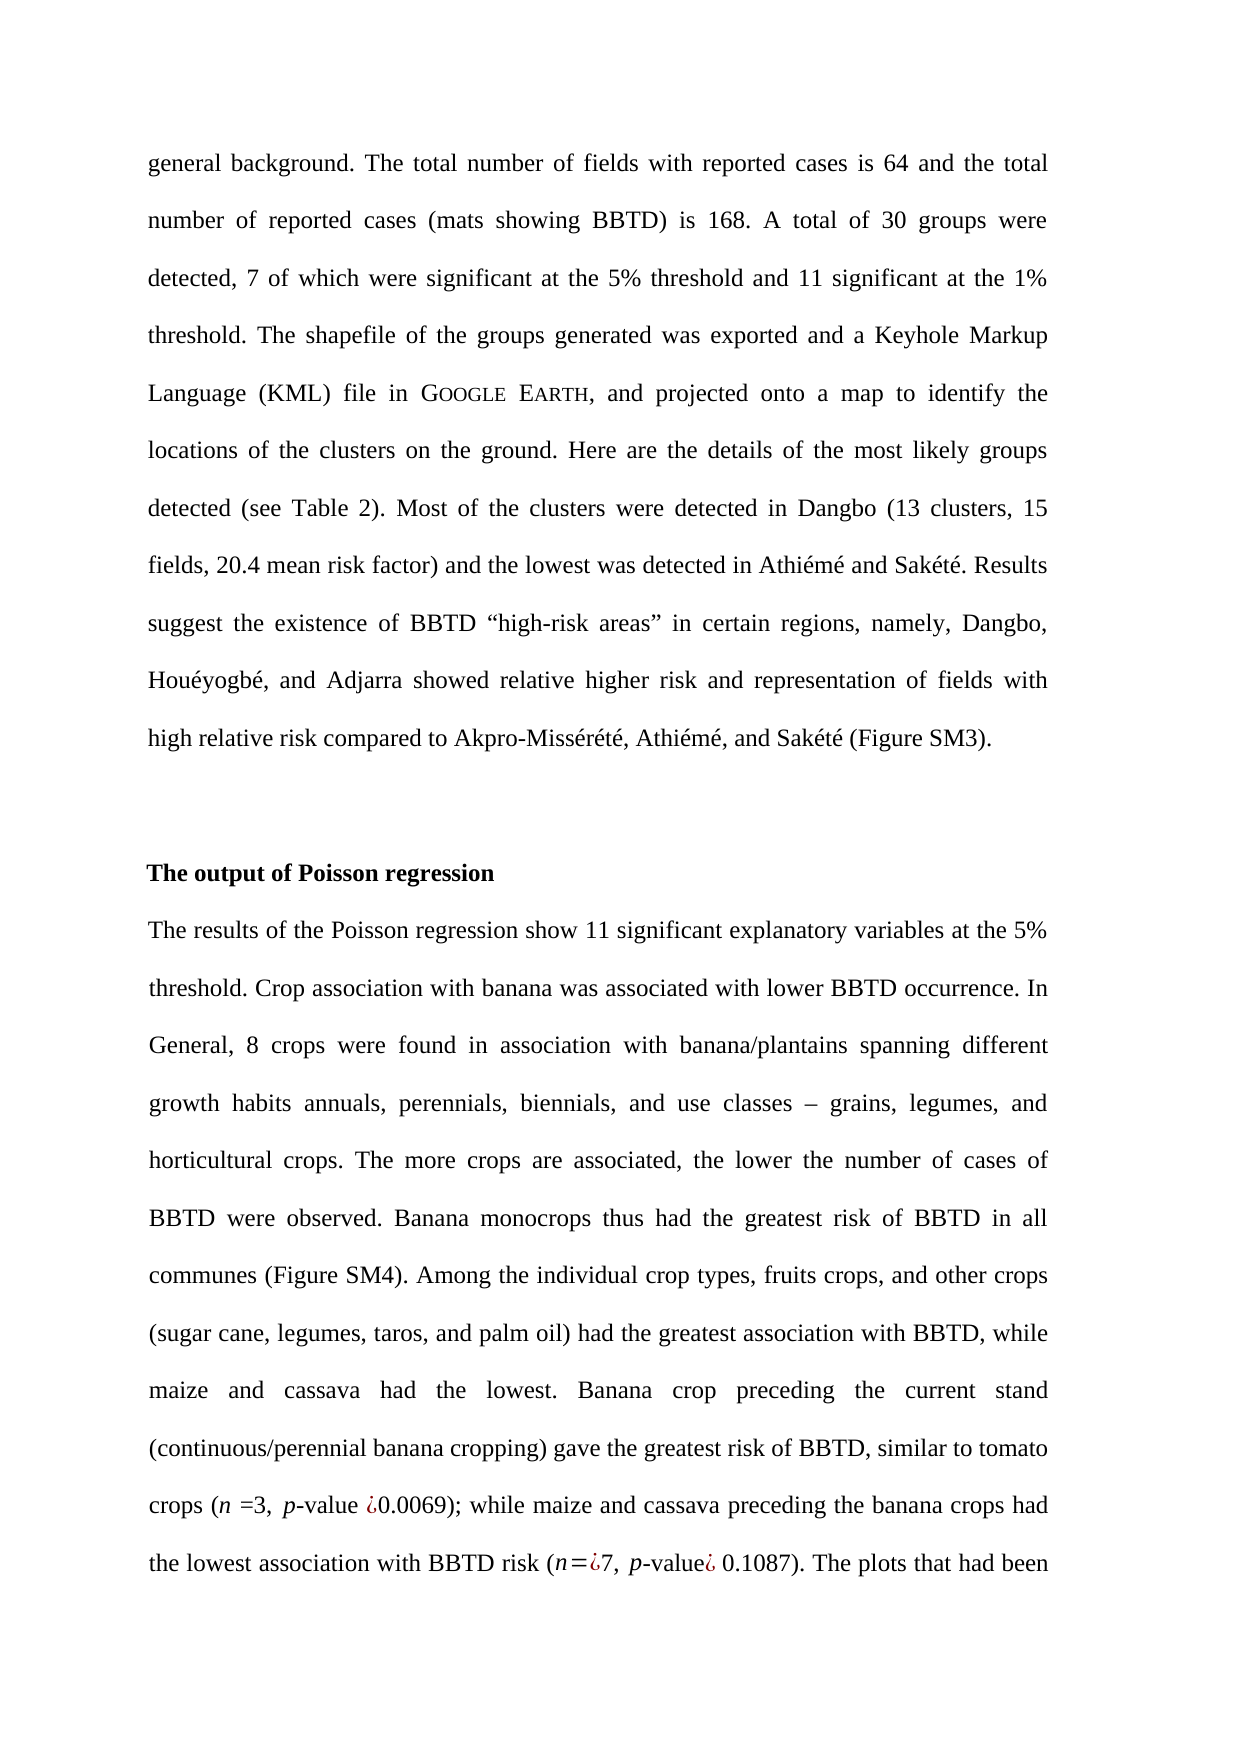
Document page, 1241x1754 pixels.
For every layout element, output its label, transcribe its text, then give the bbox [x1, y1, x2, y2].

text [148, 916, 1049, 1577]
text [148, 148, 1049, 751]
text The output of Poisson regression [146, 858, 1049, 887]
